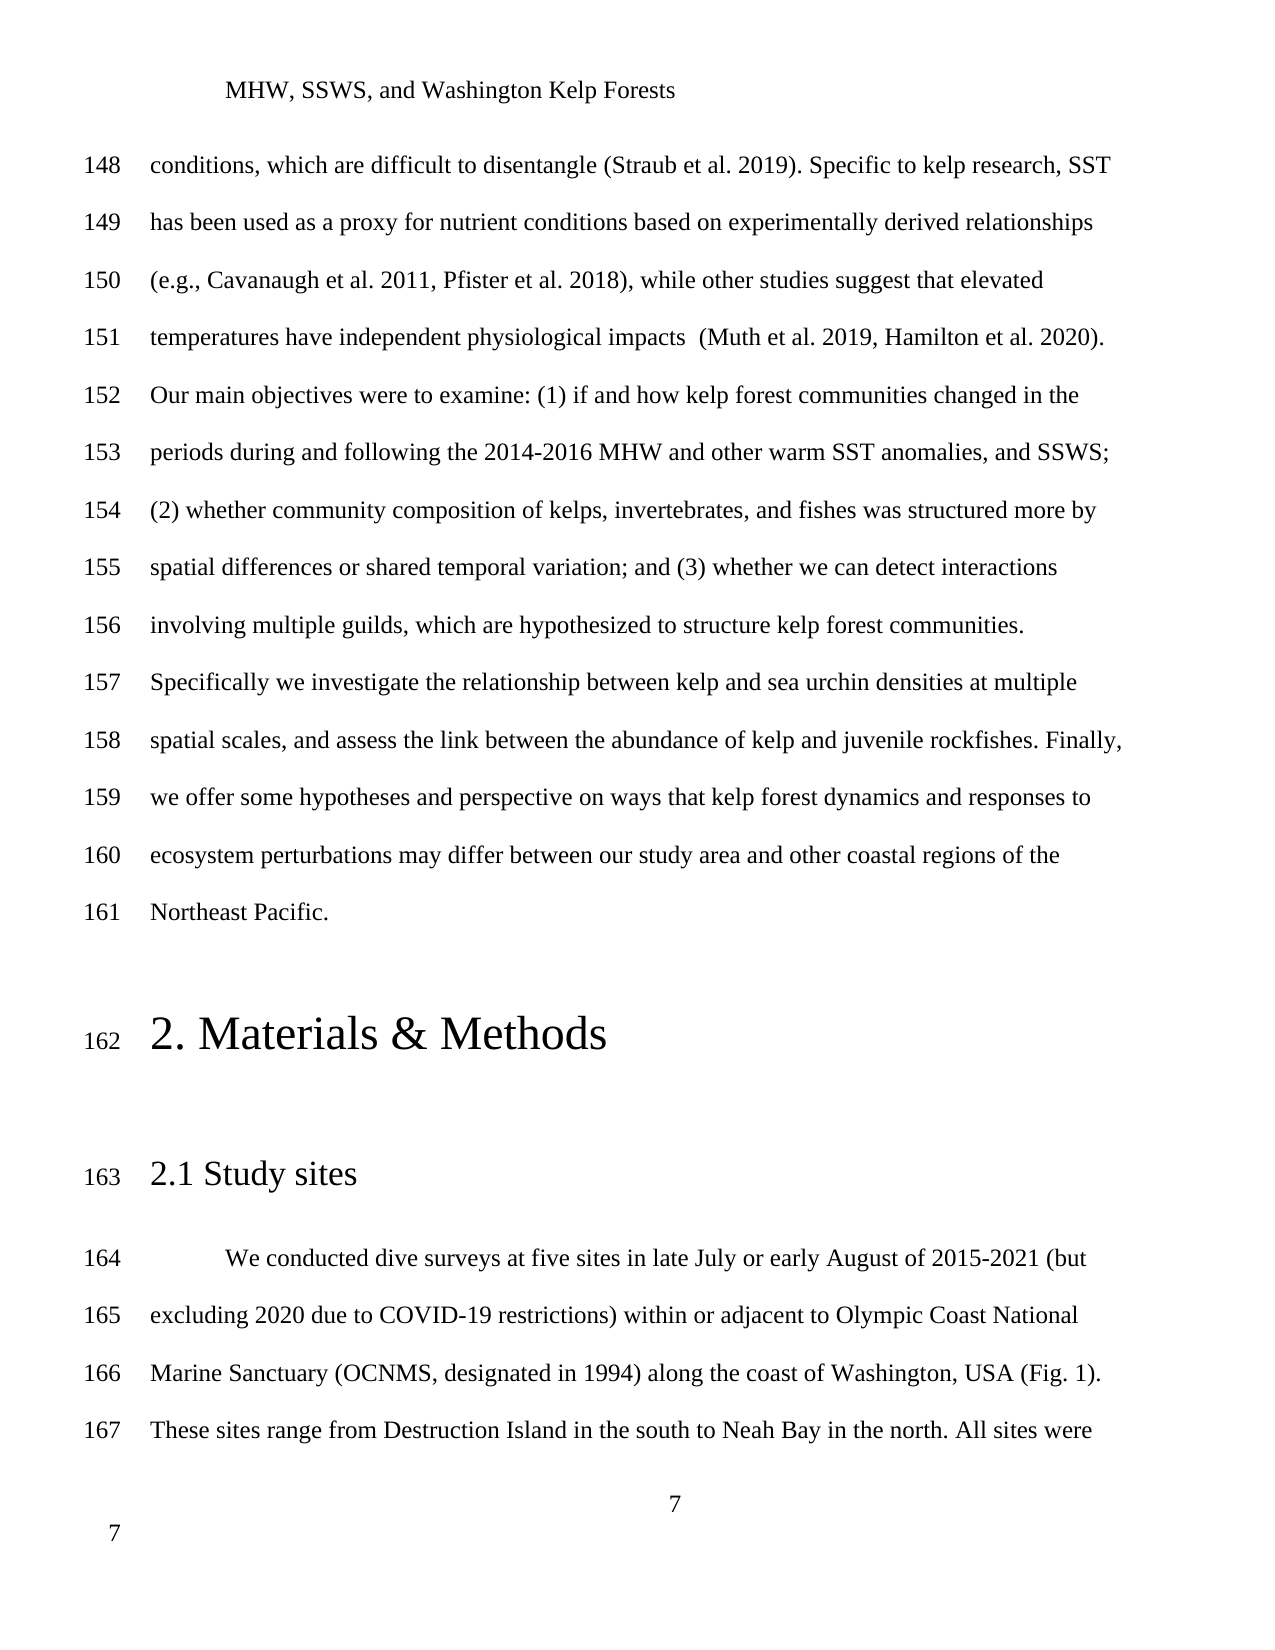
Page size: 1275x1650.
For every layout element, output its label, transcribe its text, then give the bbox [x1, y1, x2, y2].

subtitle 2.1 Study sites [150, 1153, 1125, 1193]
subtitle 2. Materials & Methods [150, 1005, 1125, 1060]
